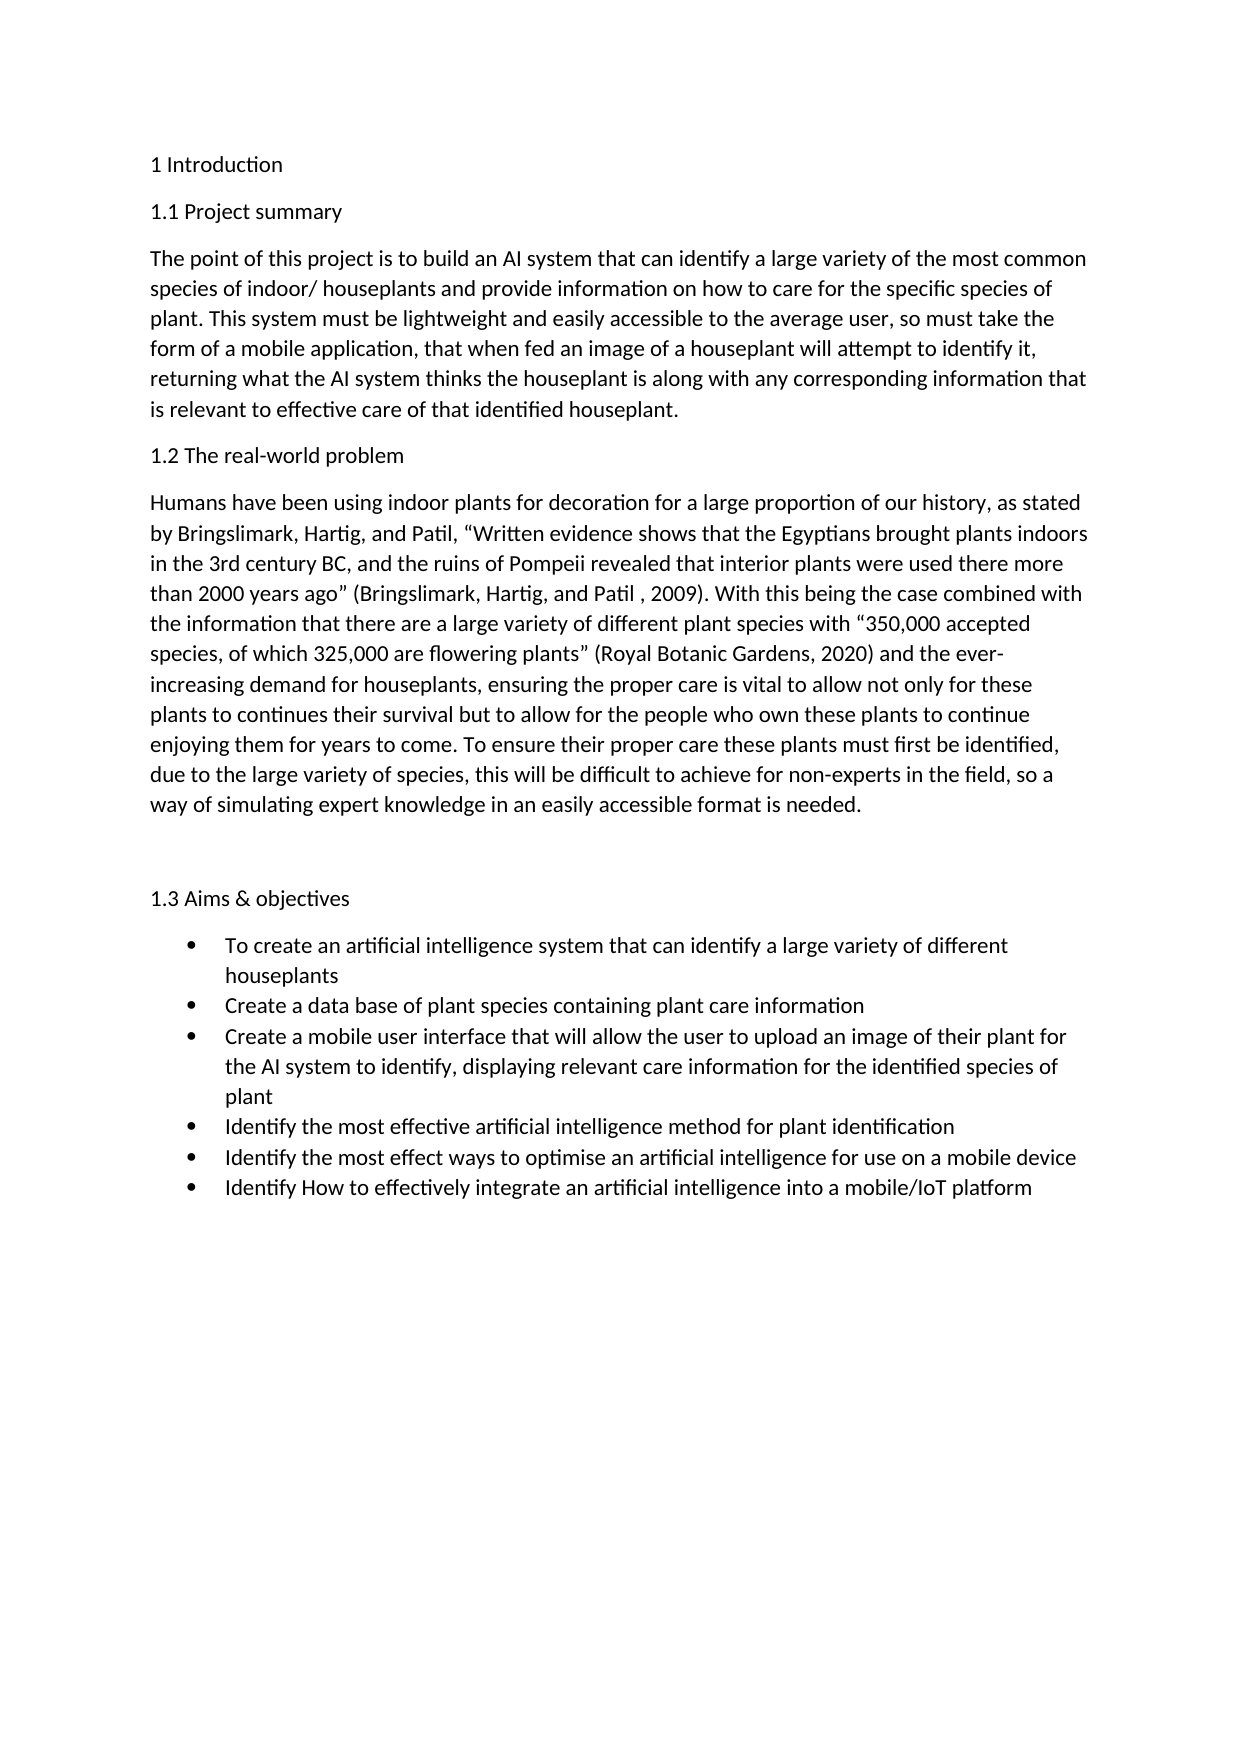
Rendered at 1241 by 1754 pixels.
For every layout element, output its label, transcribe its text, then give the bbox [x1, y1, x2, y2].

text The point of this project is to build an AI system that can identify a large variety of the most common species of indoor/ houseplants and provide information on how to care for the specific species of plant. This system must be lightweight and easily accessible to the average user, so must take the form of a mobile application, that when fed an image of a houseplant will attempt to identify it, returning what the AI system thinks the houseplant is along with any corresponding information that is relevant to effective care of that identified houseplant. [150, 244, 1090, 423]
text 1 Introduction [150, 150, 1090, 178]
text 1.3 Aims & objectives [150, 884, 1090, 912]
text Humans have been using indoor plants for decoration for a large proportion of our history, as stated by Bringslimark, Hartig, and Patil, “Written evidence shows that the Egyptians brought plants indoors in the 3rd century BC, and the ruins of Pompeii revealed that interior plants were used there more than 2000 years ago” (Bringslimark, Hartig, and Patil , 2009). With this being the case combined with the information that there are a large variety of different plant species with “350,000 accepted species, of which 325,000 are flowering plants” (Royal Botanic Gardens, 2020) and the ever-increasing demand for houseplants, ensuring the proper care is vital to allow not only for these plants to continues their survival but to allow for the people who own these plants to continue enjoying them for years to come. To ensure their proper care these plants must first be identified, due to the large variety of species, this will be difficult to achieve for non-experts in the field, so a way of simulating expert knowledge in an easily accessible format is needed. [150, 488, 1090, 819]
list To create an artificial intelligence system that can identify a large variety of different houseplants [187, 931, 1090, 989]
list Create a mobile user interface that will allow the user to upload an image of their plant for the AI system to identify, displaying relevant care information for the identified species of plant [187, 1022, 1090, 1110]
list Identify How to effectively integrate an artificial intelligence into a mobile/IoT platform [187, 1173, 1090, 1201]
text 1.1 Project summary [150, 197, 1090, 225]
list Identify the most effective artificial intelligence method for plant identification [187, 1112, 1090, 1141]
list Identify the most effect ways to optimise an artificial intelligence for use on a mobile device [187, 1143, 1090, 1171]
list Create a data base of plant species containing plant care information [187, 992, 1090, 1020]
text 1.2 The real-world problem [150, 442, 1090, 470]
